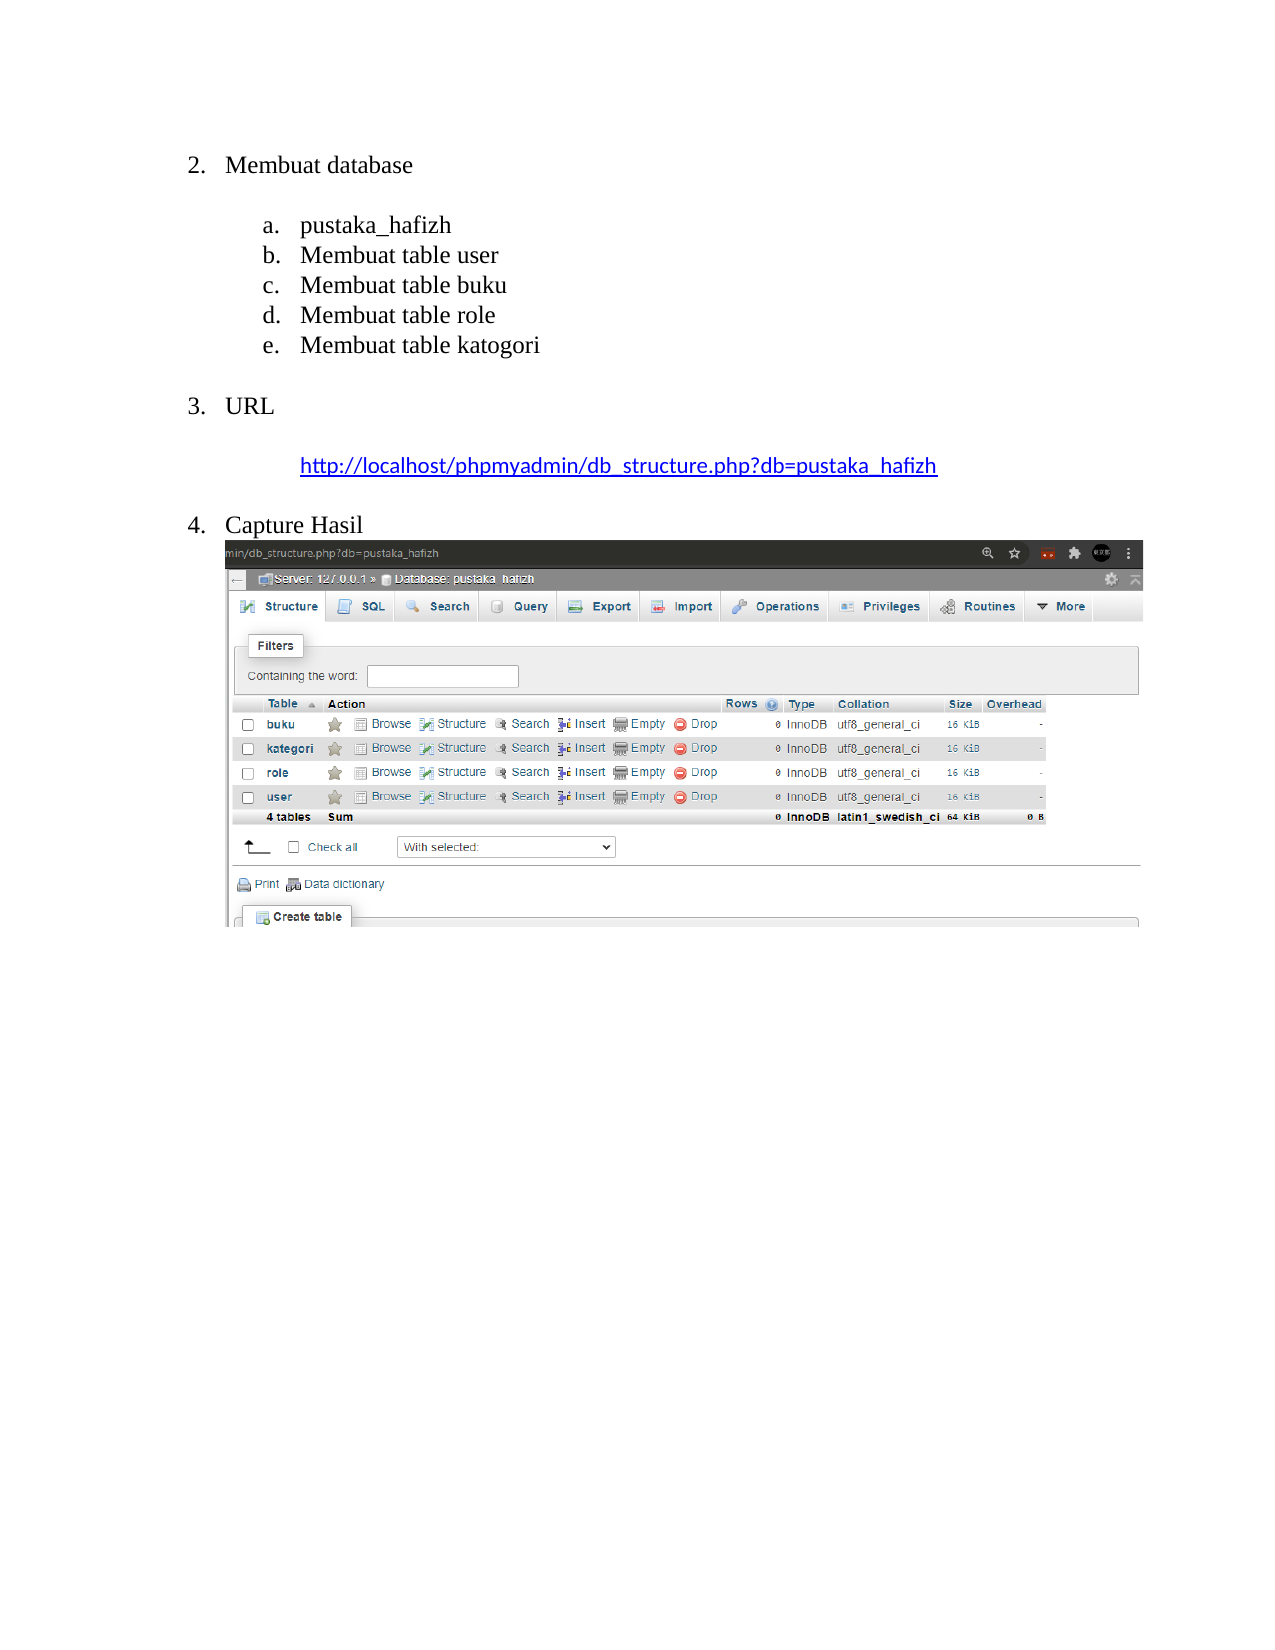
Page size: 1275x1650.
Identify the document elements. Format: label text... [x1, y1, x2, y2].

list Membuat table buku [262, 270, 1125, 299]
picture [225, 540, 1144, 927]
list pustaka_hafizh [262, 210, 1125, 239]
list http://localhost/phpmyadmin/db_structure.php?db=pustaka_hafizh [300, 451, 1125, 479]
list Capture Hasil [187, 511, 1125, 539]
list Membuat table role [262, 301, 1125, 329]
list Membuat table katogori [262, 331, 1125, 359]
list Membuat table user [262, 240, 1125, 269]
list Membuat database [187, 150, 1125, 179]
list URL [187, 391, 1125, 419]
